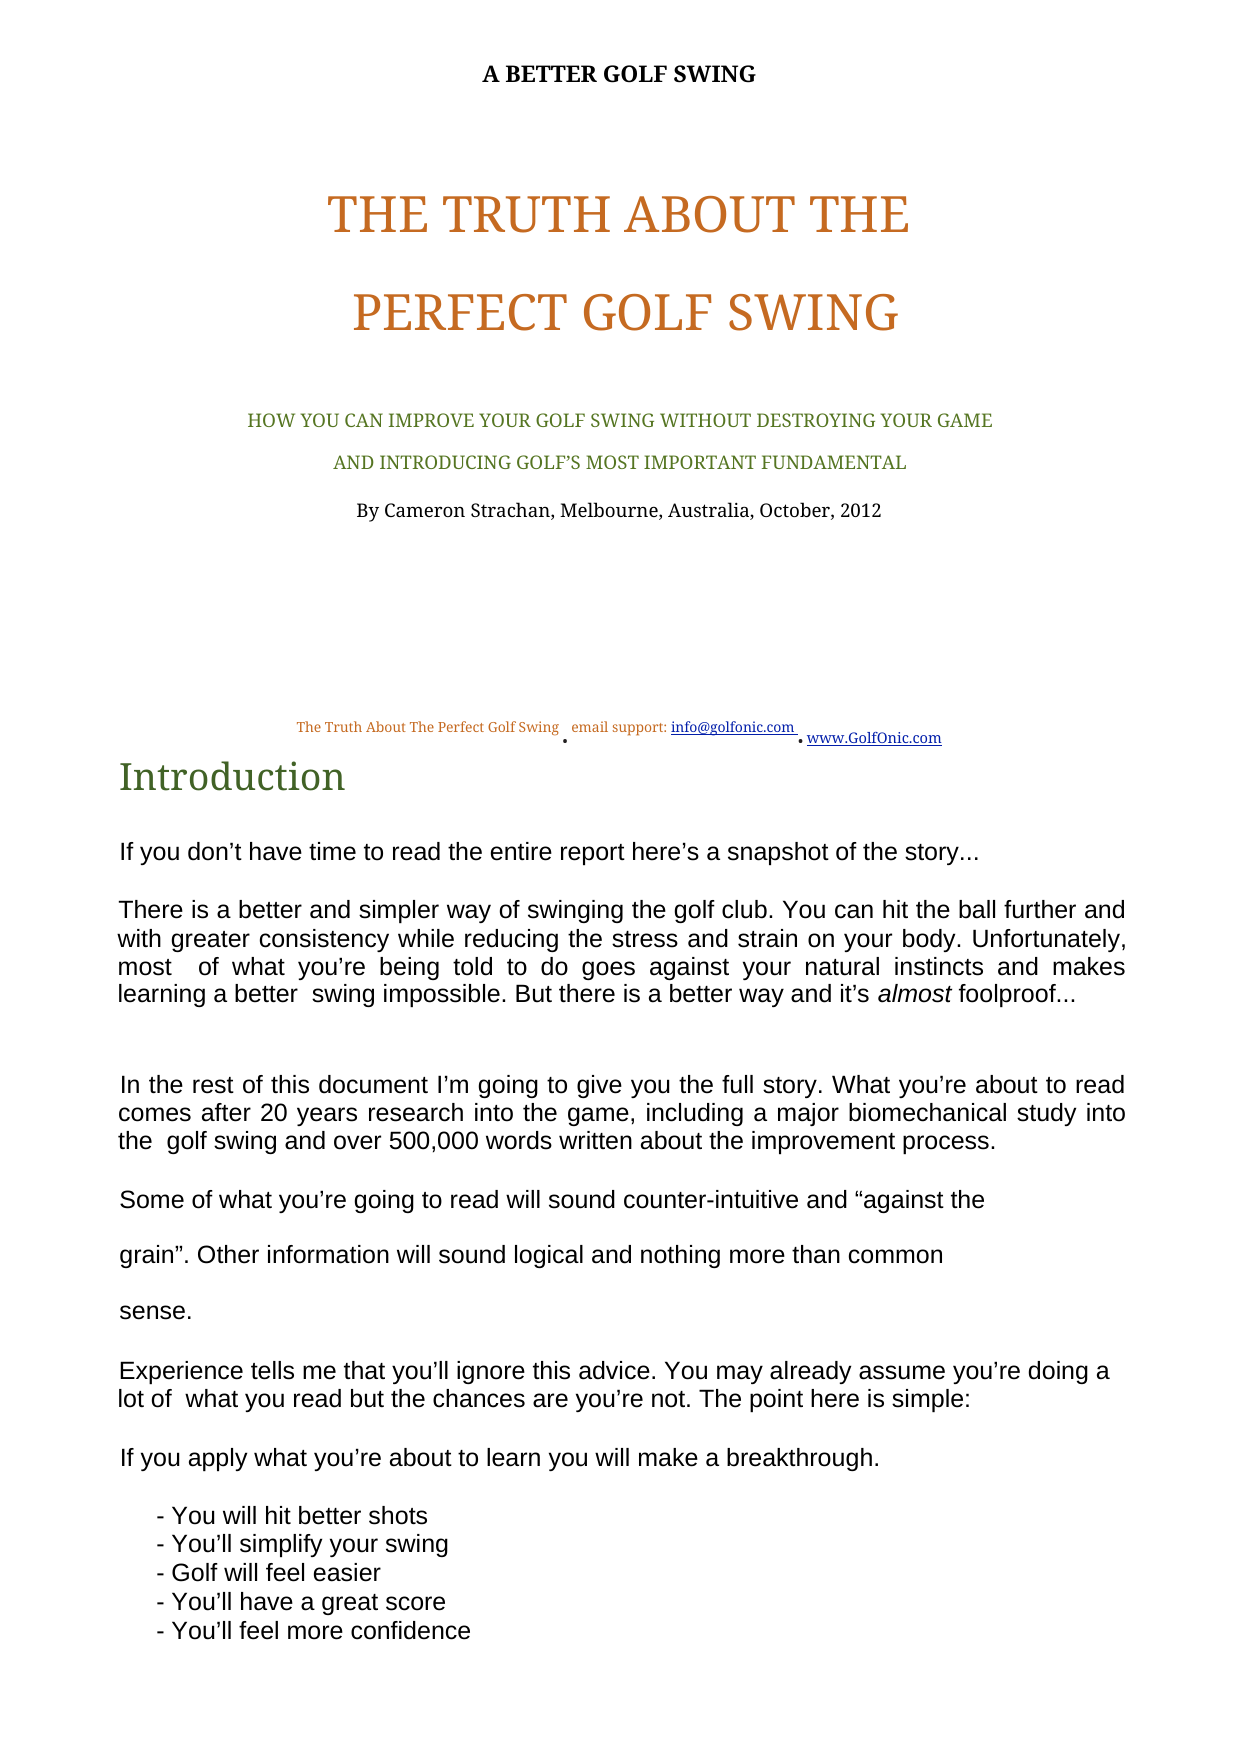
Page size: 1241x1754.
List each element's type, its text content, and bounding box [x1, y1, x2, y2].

text There is a better and simpler way of swinging the golf club. You can hit the ball further and with greater consistency while reducing the stress and strain on your body. Unfortunately, most of what you’re being told to do goes against your natural instincts and makes learning a better swing impossible. But there is a better way and it’s almost foolproof... [117, 897, 1128, 1008]
text If you apply what you’re about to learn you will make a breakthrough. [119, 1443, 1155, 1472]
text PERFECT GOLF SWING [83, 277, 1155, 345]
text By Cameron Strachan, Melbourne, Australia, October, 2012 [83, 497, 1155, 522]
text The Truth About The Perfect Golf Swing • email support: info@golfonic.com • www.GolfOnic.com [83, 718, 1155, 750]
text - You’ll simplify your swing [156, 1529, 1155, 1558]
text In the rest of this document I’m going to give you the full story. What you’re about to read comes after 20 years research into the game, including a major biomechanical study into the golf swing and over 500,000 words written about the improvement process. [118, 1071, 1128, 1155]
text If you don’t have time to read the entire report here’s a snapshot of the story... [119, 837, 1155, 865]
text Introduction [119, 750, 1155, 801]
text - You will hit better shots [156, 1501, 1155, 1529]
text THE TRUTH ABOUT THE [83, 179, 1155, 248]
text - You’ll have a great score [156, 1587, 1155, 1616]
text A BETTER GOLF SWING [83, 58, 1155, 89]
text - You’ll feel more confidence [156, 1616, 1155, 1644]
text Some of what you’re going to read will sound counter-intuitive and “against the grain”. Other information will sound logical and nothing more than common sense. [119, 1185, 1022, 1325]
text HOW YOU CAN IMPROVE YOUR GOLF SWING WITHOUT DESTROYING YOUR GAME AND INTRODUCING GOLF’S MOST IMPORTANT FUNDAMENTAL [237, 407, 1003, 475]
text Experience tells me that you’ll ignore this advice. You may already assume you’re doing a lot of what you read but the chances are you’re not. The point here is simple: [117, 1357, 1128, 1413]
text - Golf will feel easier [156, 1558, 1155, 1587]
